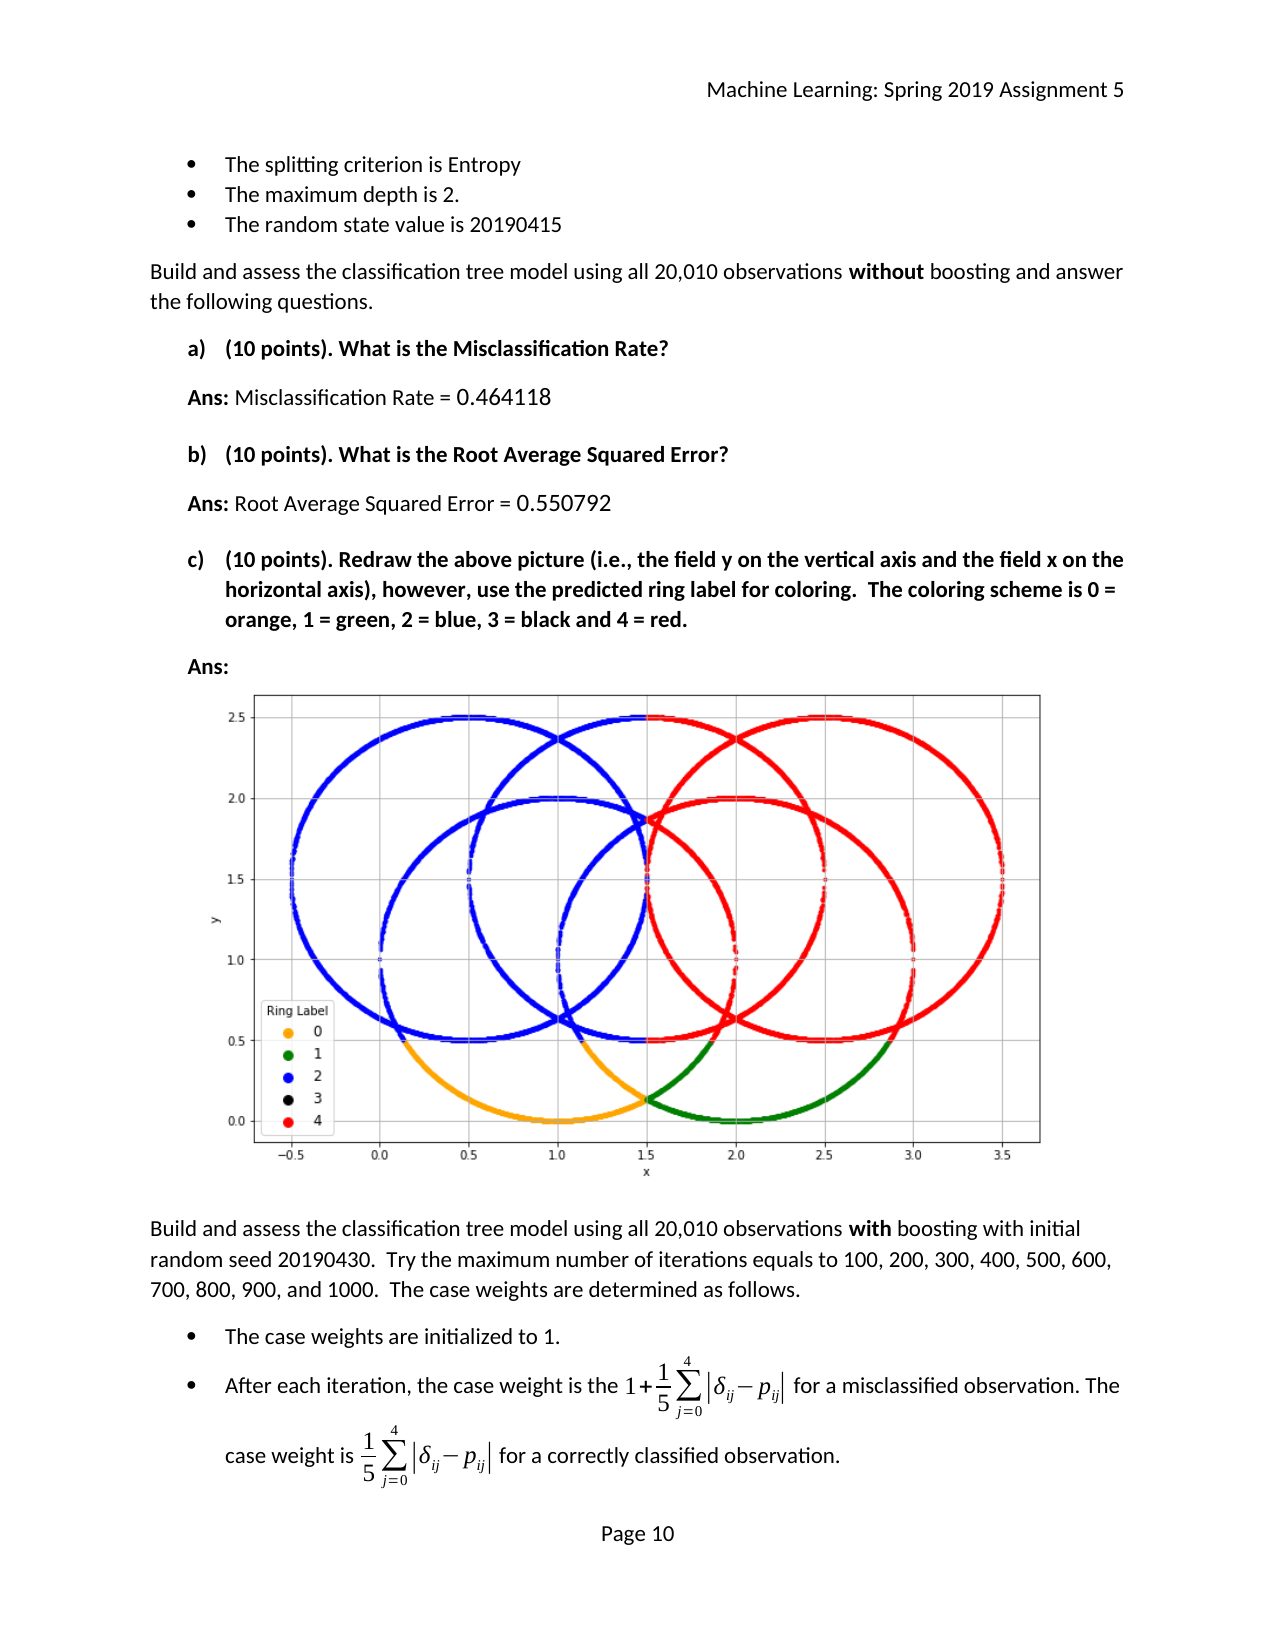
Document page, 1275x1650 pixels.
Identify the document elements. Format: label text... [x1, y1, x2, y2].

text Build and assess the classification tree model using all 20,010 observations without boosting and answer the following questions. [150, 257, 1125, 316]
list (10 points). What is the Misclassification Rate? [187, 334, 1125, 362]
list The splitting criterion is Entropy [187, 150, 1125, 178]
text Build and assess the classification tree model using all 20,010 observations with boosting with initial random seed 20190430. Try the maximum number of iterations equals to 100, 200, 300, 400, 500, 600, 700, 800, 900, and 1000. The case weights are determined as follows. [150, 1214, 1125, 1303]
list The case weights are initialized to 1. [187, 1322, 1125, 1350]
list The maximum depth is 2. [187, 180, 1125, 208]
list (10 points). What is the Root Average Squared Error? [187, 440, 1125, 468]
picture [187, 682, 1077, 1196]
list (10 points). Redraw the above picture (i.e., the field y on the vertical axis and the field x on the horizontal axis), however, use the predicted ring label for coloring. The coloring scheme is 0 = orange, 1 = green, 2 = blue, 3 = black and 4 = red. [187, 545, 1125, 634]
text Ans: Misclassification Rate = 0.464118 [187, 381, 1125, 412]
text Ans: Root Average Squared Error = 0.550792 [187, 487, 1125, 517]
list After each iteration, the case weight is the for a misclassified observation. The case weight is for a correctly classified observation. [187, 1352, 1125, 1489]
list The random state value is 20190415 [187, 210, 1125, 238]
